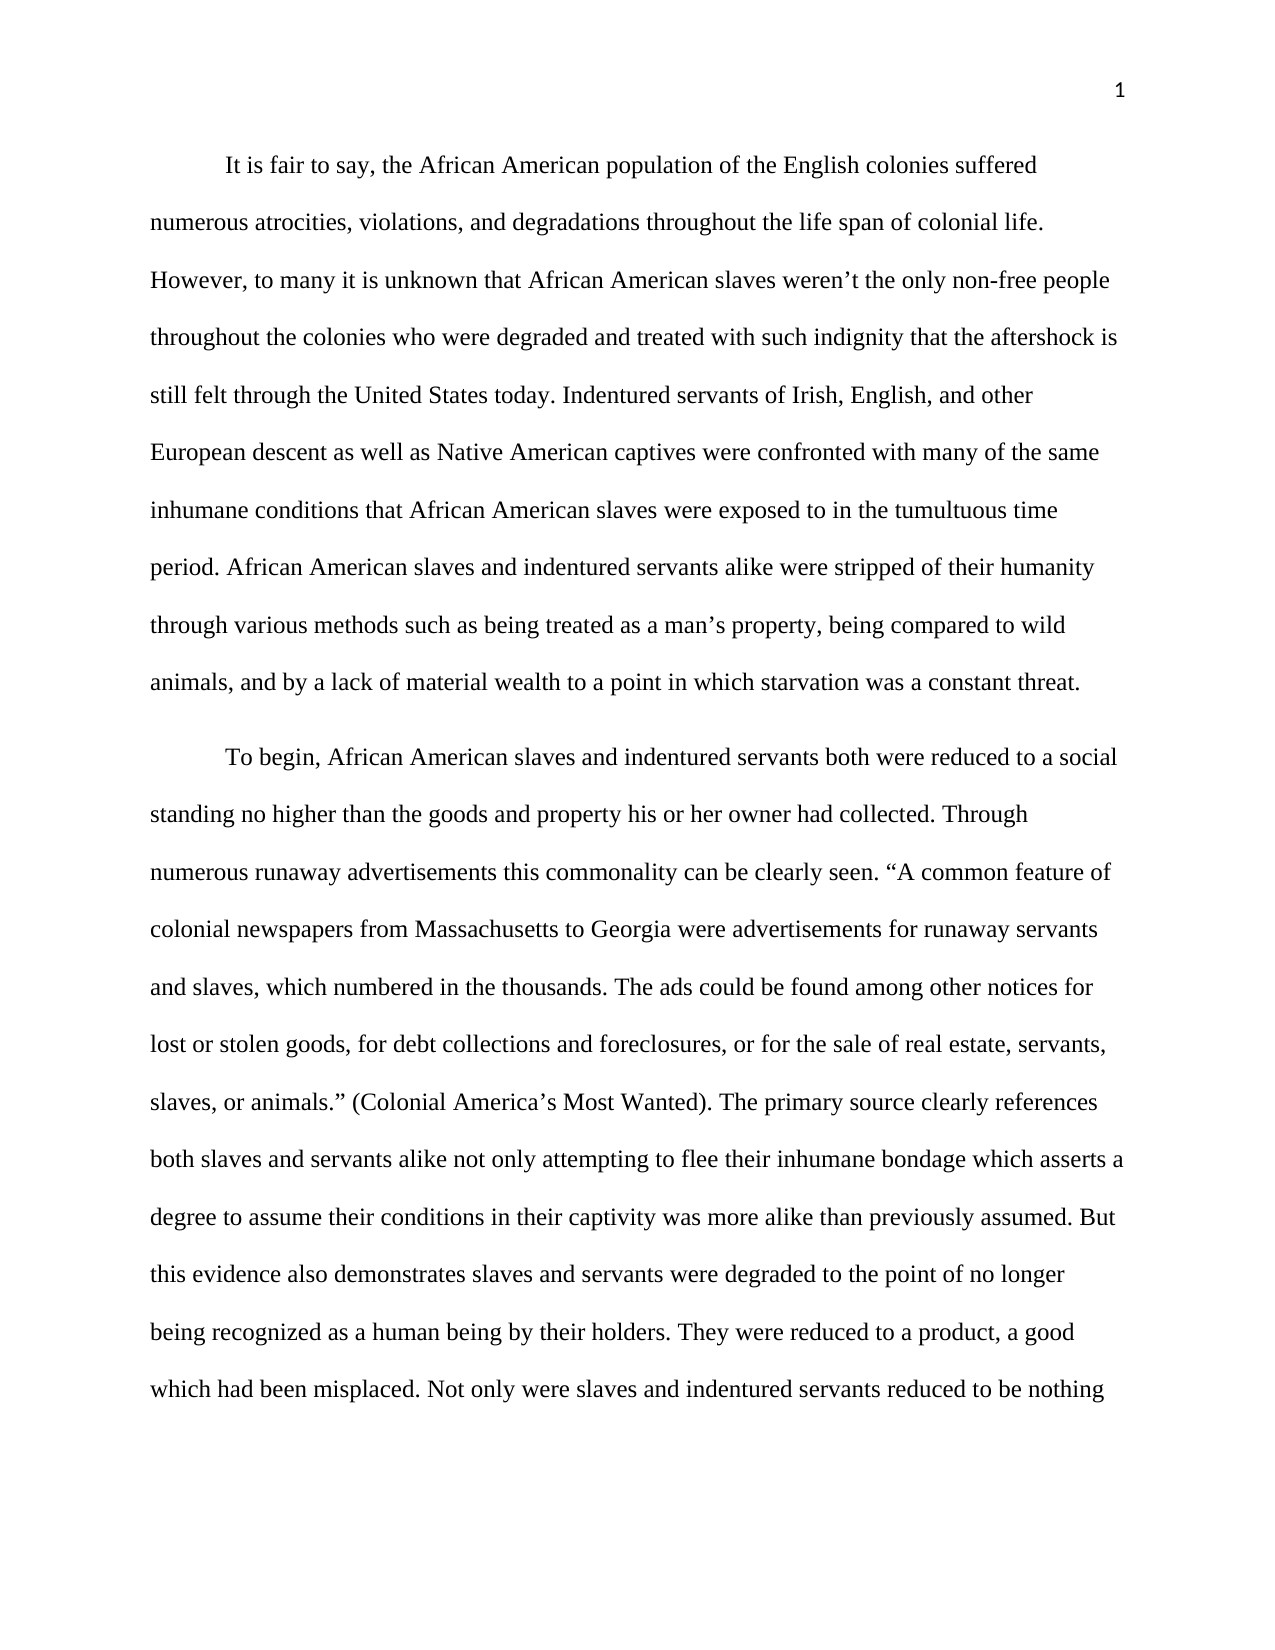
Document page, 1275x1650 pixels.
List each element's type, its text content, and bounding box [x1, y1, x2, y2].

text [150, 742, 1125, 1403]
text It is fair to say, the African American population of the English colonies suffered numerous atrocities, violations, and degradations throughout the life span of colonial life. However, to many it is unknown that African American slaves weren’t the only non-free people throughout the colonies who were degraded and treated with such indignity that the aftershock is still felt through the United States today. Indentured servants of Irish, English, and other European descent as well as Native American captives were confronted with many of the same inhumane conditions that African American slaves were exposed to in the tumultuous time period. African American slaves and indentured servants alike were stripped of their humanity through various methods such as being treated as a man’s property, being compared to wild animals, and by a lack of material wealth to a point in which starvation was a constant threat. [150, 150, 1125, 696]
